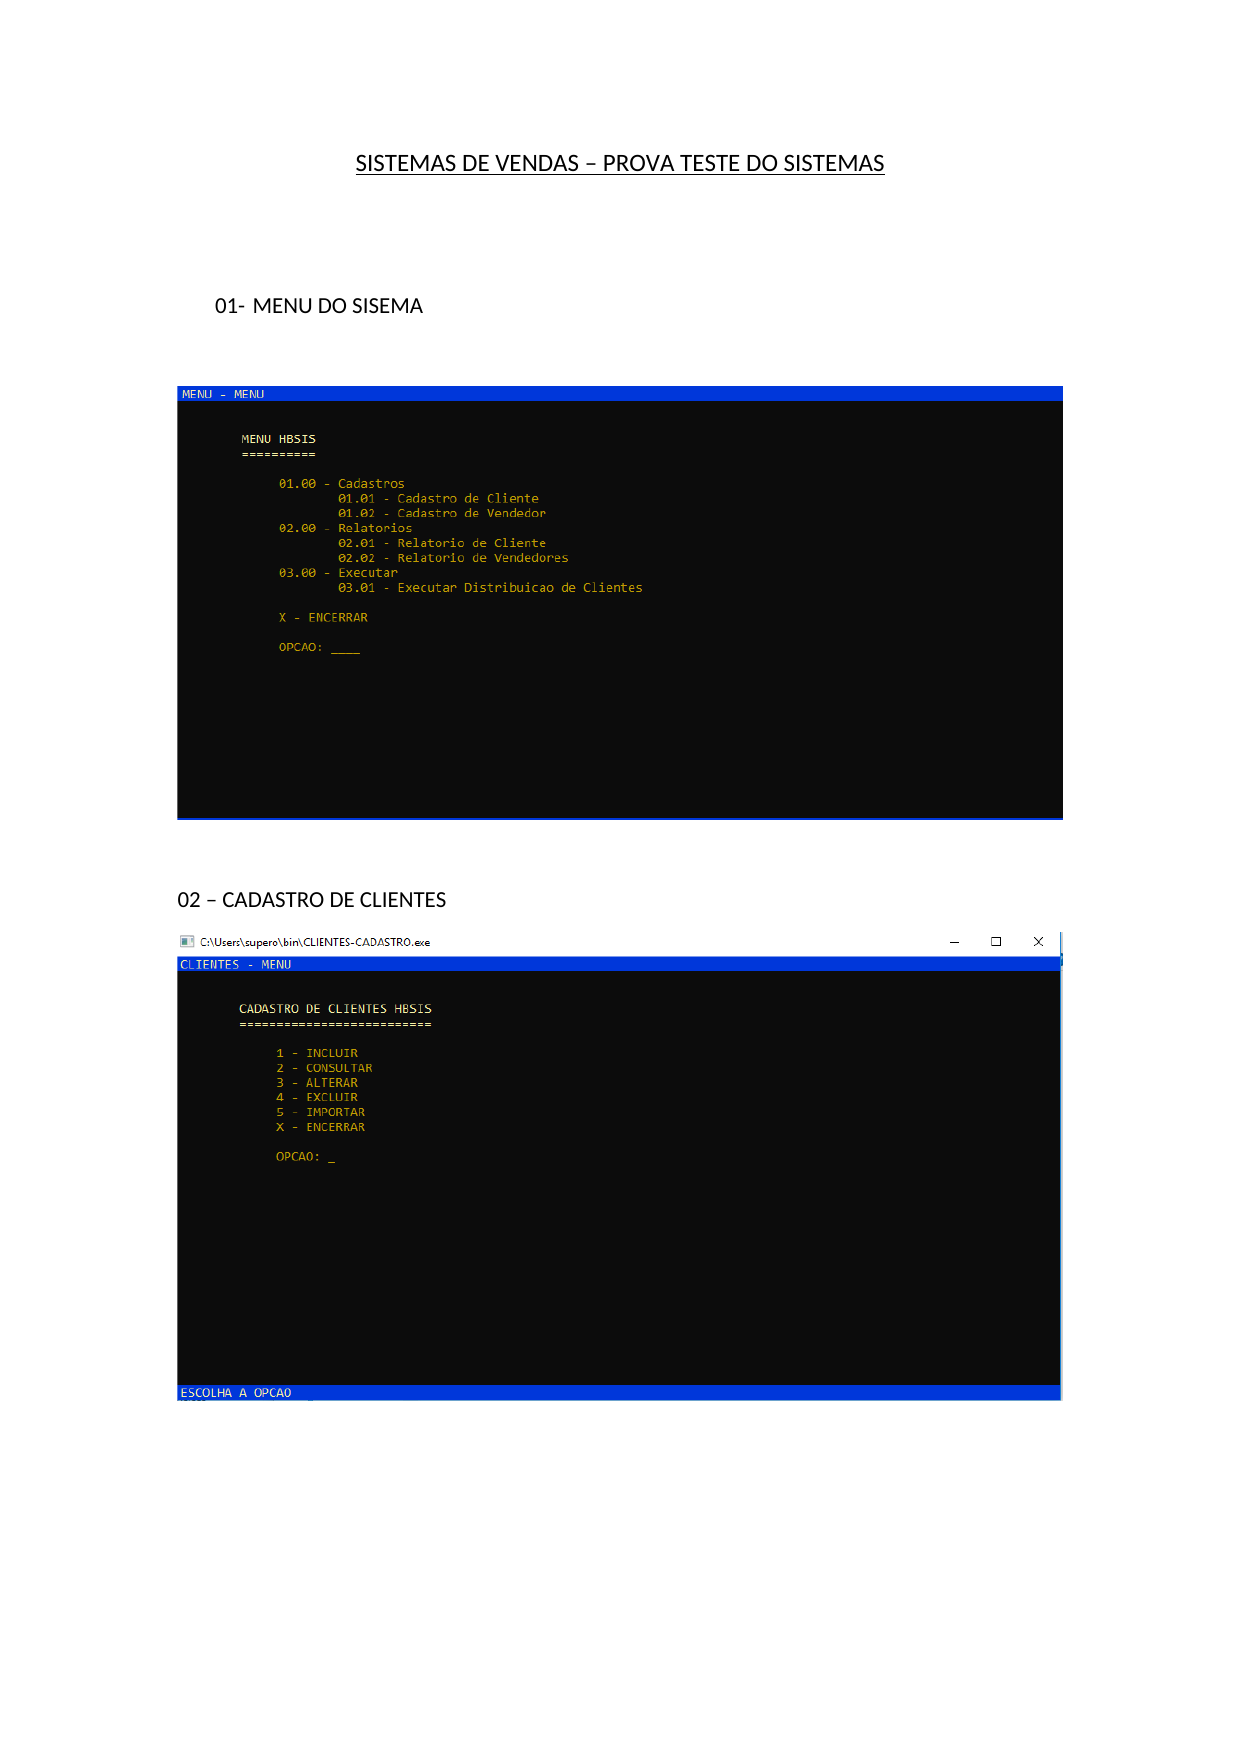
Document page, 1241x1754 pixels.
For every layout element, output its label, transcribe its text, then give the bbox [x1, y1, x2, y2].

text 02 – CADASTRO DE CLIENTES [177, 885, 1063, 913]
picture [177, 932, 1063, 1401]
list MENU DO SISEMA [215, 291, 1063, 319]
text SISTEMAS DE VENDAS – PROVA TESTE DO SISTEMAS [177, 148, 1063, 178]
picture [177, 384, 1063, 820]
